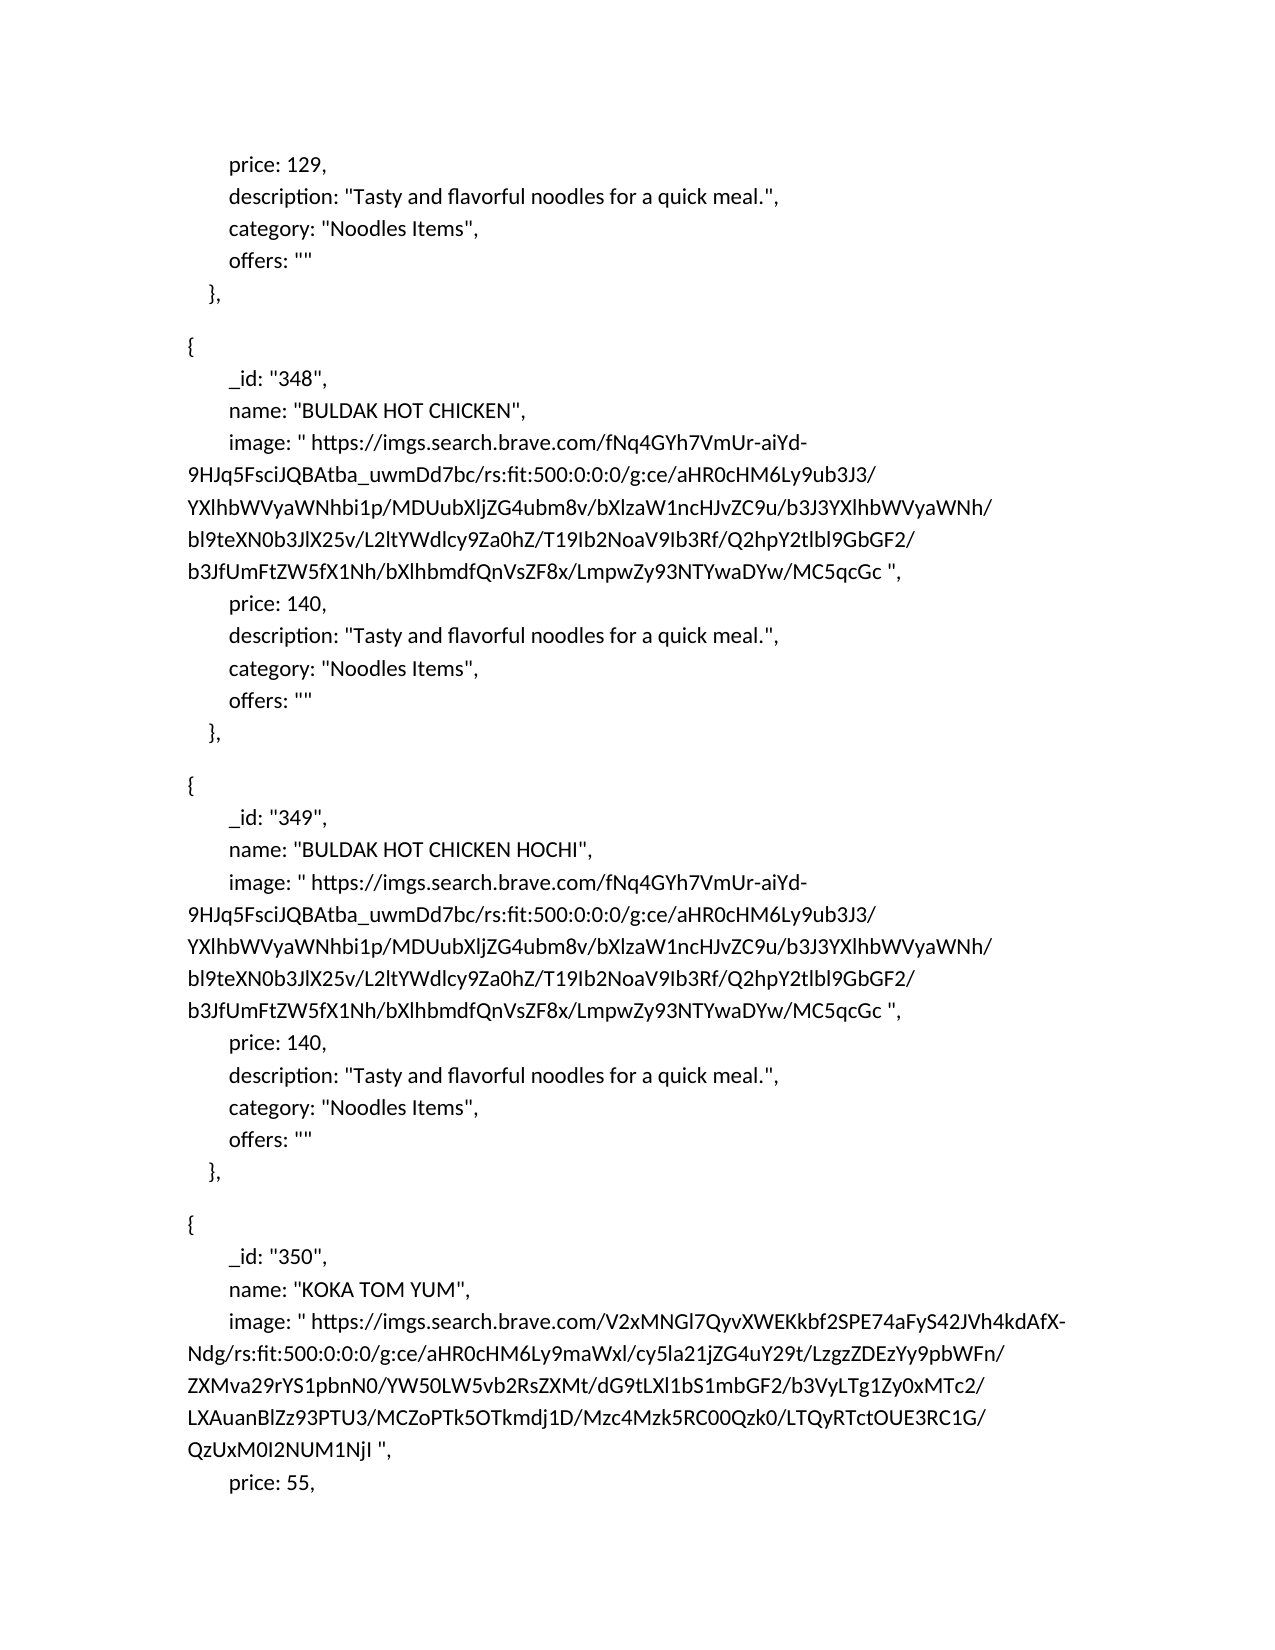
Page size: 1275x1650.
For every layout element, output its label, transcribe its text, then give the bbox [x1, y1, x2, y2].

text { _id: "348", name: "BULDAK HOT CHICKEN", image: " https://imgs.search.brave.com/fNq4GYh7VmUr-aiYd-9HJq5FsciJQBAtba_uwmDd7bc/rs:fit:500:0:0:0/g:ce/aHR0cHM6Ly9ub3J3/YXlhbWVyaWNhbi1p/MDUubXljZG4ubm8v/bXlzaW1ncHJvZC9u/b3J3YXlhbWVyaWNh/bl9teXN0b3JlX25v/L2ltYWdlcy9Za0hZ/T19Ib2NoaV9Ib3Rf/Q2hpY2tlbl9GbGF2/b3JfUmFtZW5fX1Nh/bXlhbmdfQnVsZF8x/LmpwZy93NTYwaDYw/MC5qcGc ", price: 140, description: "Tasty and flavorful noodles for a quick meal.", category: "Noodles Items", offers: "" }, [187, 332, 1087, 746]
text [187, 1210, 1087, 1496]
text { _id: "349", name: "BULDAK HOT CHICKEN HOCHI", image: " https://imgs.search.brave.com/fNq4GYh7VmUr-aiYd-9HJq5FsciJQBAtba_uwmDd7bc/rs:fit:500:0:0:0/g:ce/aHR0cHM6Ly9ub3J3/YXlhbWVyaWNhbi1p/MDUubXljZG4ubm8v/bXlzaW1ncHJvZC9u/b3J3YXlhbWVyaWNh/bl9teXN0b3JlX25v/L2ltYWdlcy9Za0hZ/T19Ib2NoaV9Ib3Rf/Q2hpY2tlbl9GbGF2/b3JfUmFtZW5fX1Nh/bXlhbmdfQnVsZF8x/LmpwZy93NTYwaDYw/MC5qcGc ", price: 140, description: "Tasty and flavorful noodles for a quick meal.", category: "Noodles Items", offers: "" }, [187, 771, 1087, 1185]
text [187, 150, 1087, 307]
